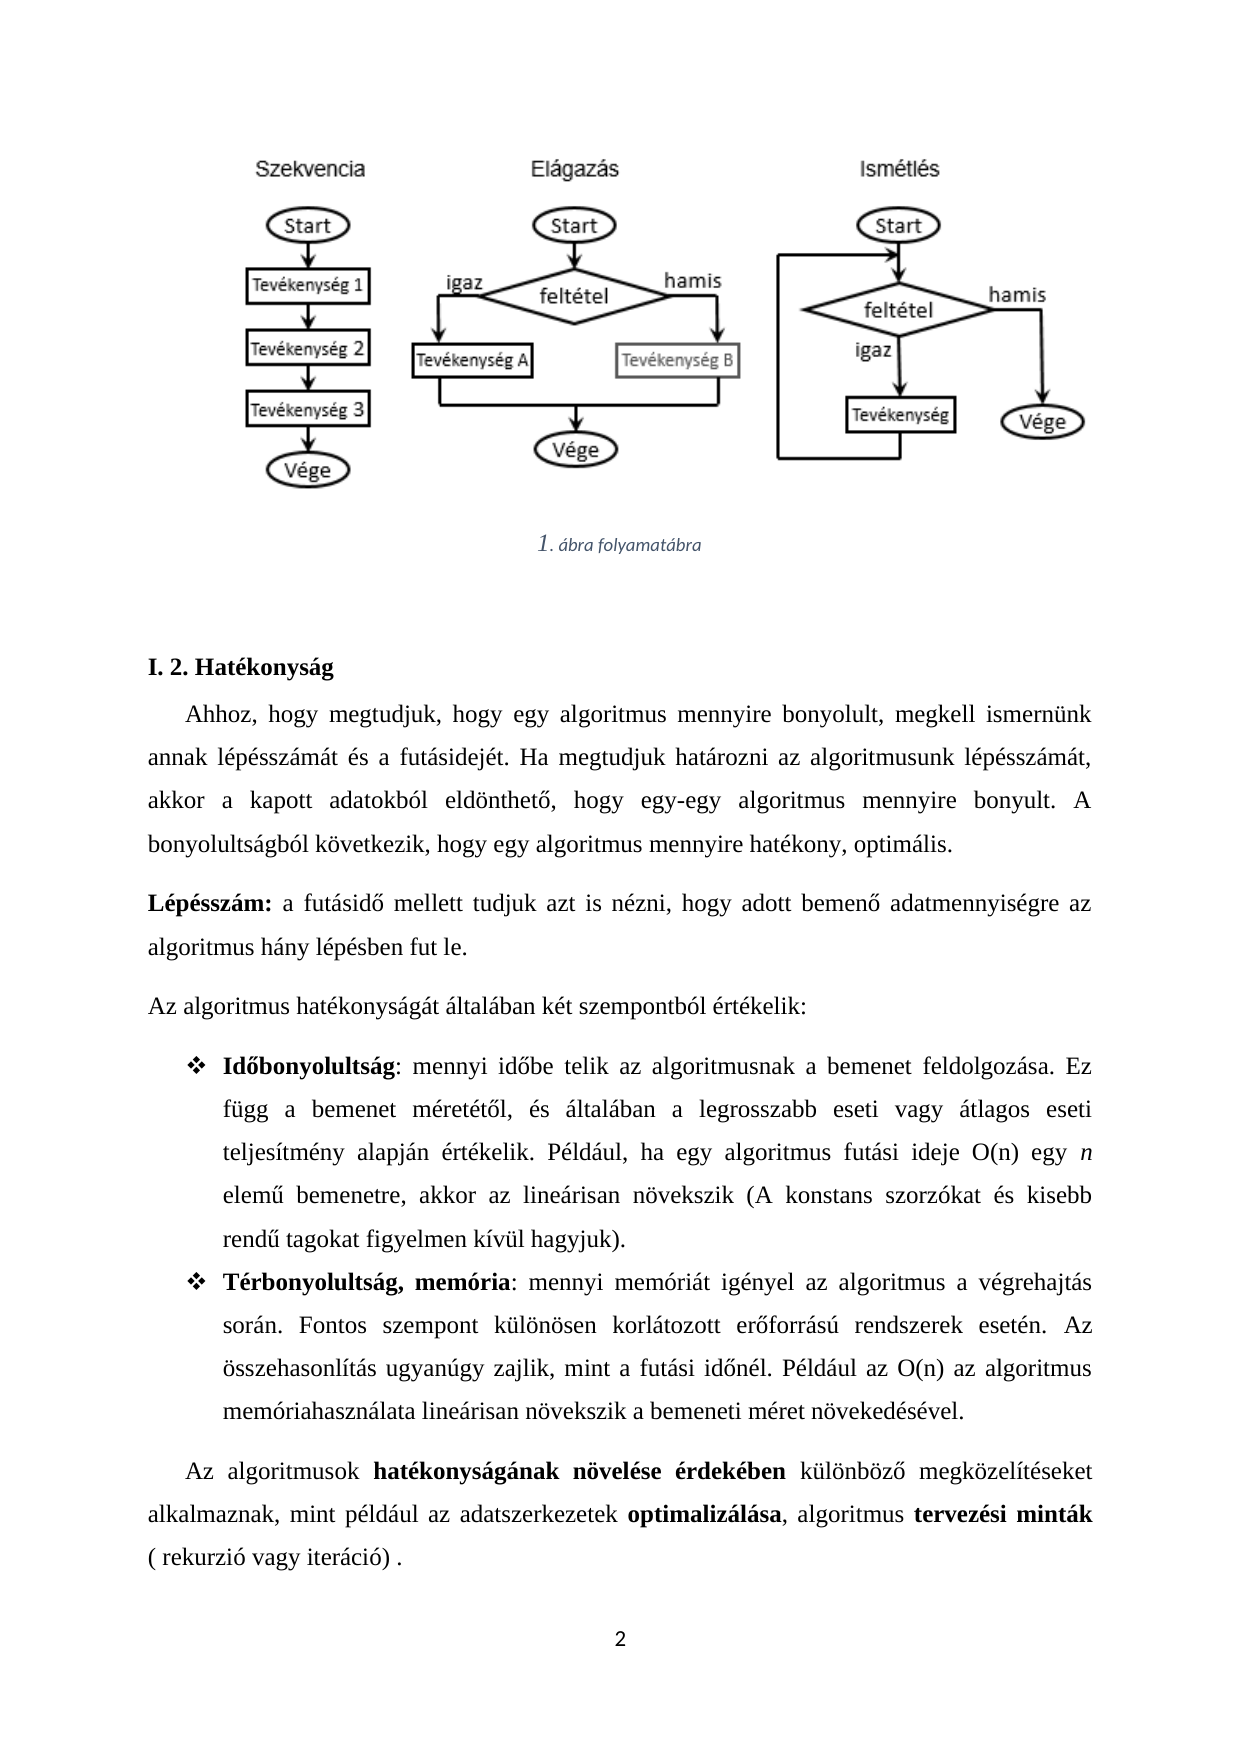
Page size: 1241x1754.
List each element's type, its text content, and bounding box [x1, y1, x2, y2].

text Az algoritmusok hatékonyságának növelése érdekében különböző megközelítéseket alkalmaznak, mint például az adatszerkezetek optimalizálása, algoritmus tervezési minták ( rekurzió vagy iteráció) . [148, 1456, 1093, 1571]
list Térbonyolultság, memória: mennyi memóriát igényel az algoritmus a végrehajtás során. Fontos szempont különösen korlátozott erőforrású rendszerek esetén. Az összehasonlítás ugyanúgy zajlik, mint a futási időnél. Például az O(n) az algoritmus memóriahasználata lineárisan növekszik a bemeneti méret növekedésével. [185, 1267, 1093, 1425]
picture [238, 147, 1093, 498]
subtitle I. 2. Hatékonyság [148, 652, 1093, 681]
text Ahhoz, hogy megtudjuk, hogy egy algoritmus mennyire bonyolult, megkell ismernünk annak lépésszámát és a futásidejét. Ha megtudjuk határozni az algoritmusunk lépésszámát, akkor a kapott adatokból eldönthető, hogy egy-egy algoritmus mennyire bonyult. A bonyolultságból következik, hogy egy algoritmus mennyire hatékony, optimális. [148, 699, 1093, 857]
text Az algoritmus hatékonyságát általában két szempontból értékelik: [148, 991, 1093, 1020]
list Időbonyolultság: mennyi időbe telik az algoritmusnak a bemenet feldolgozása. Ez függ a bemenet méretétől, és általában a legrosszabb eseti vagy átlagos eseti teljesítmény alapján értékelik. Például, ha egy algoritmus futási ideje O(n) egy n elemű bemenetre, akkor az lineárisan növekszik (A konstans szorzókat és kisebb rendű tagokat figyelmen kívül hagyjuk). [185, 1051, 1093, 1252]
text Lépésszám: a futásidő mellett tudjuk azt is nézni, hogy adott bemenő adatmennyiségre az algoritmus hány lépésben fut le. [148, 888, 1093, 960]
